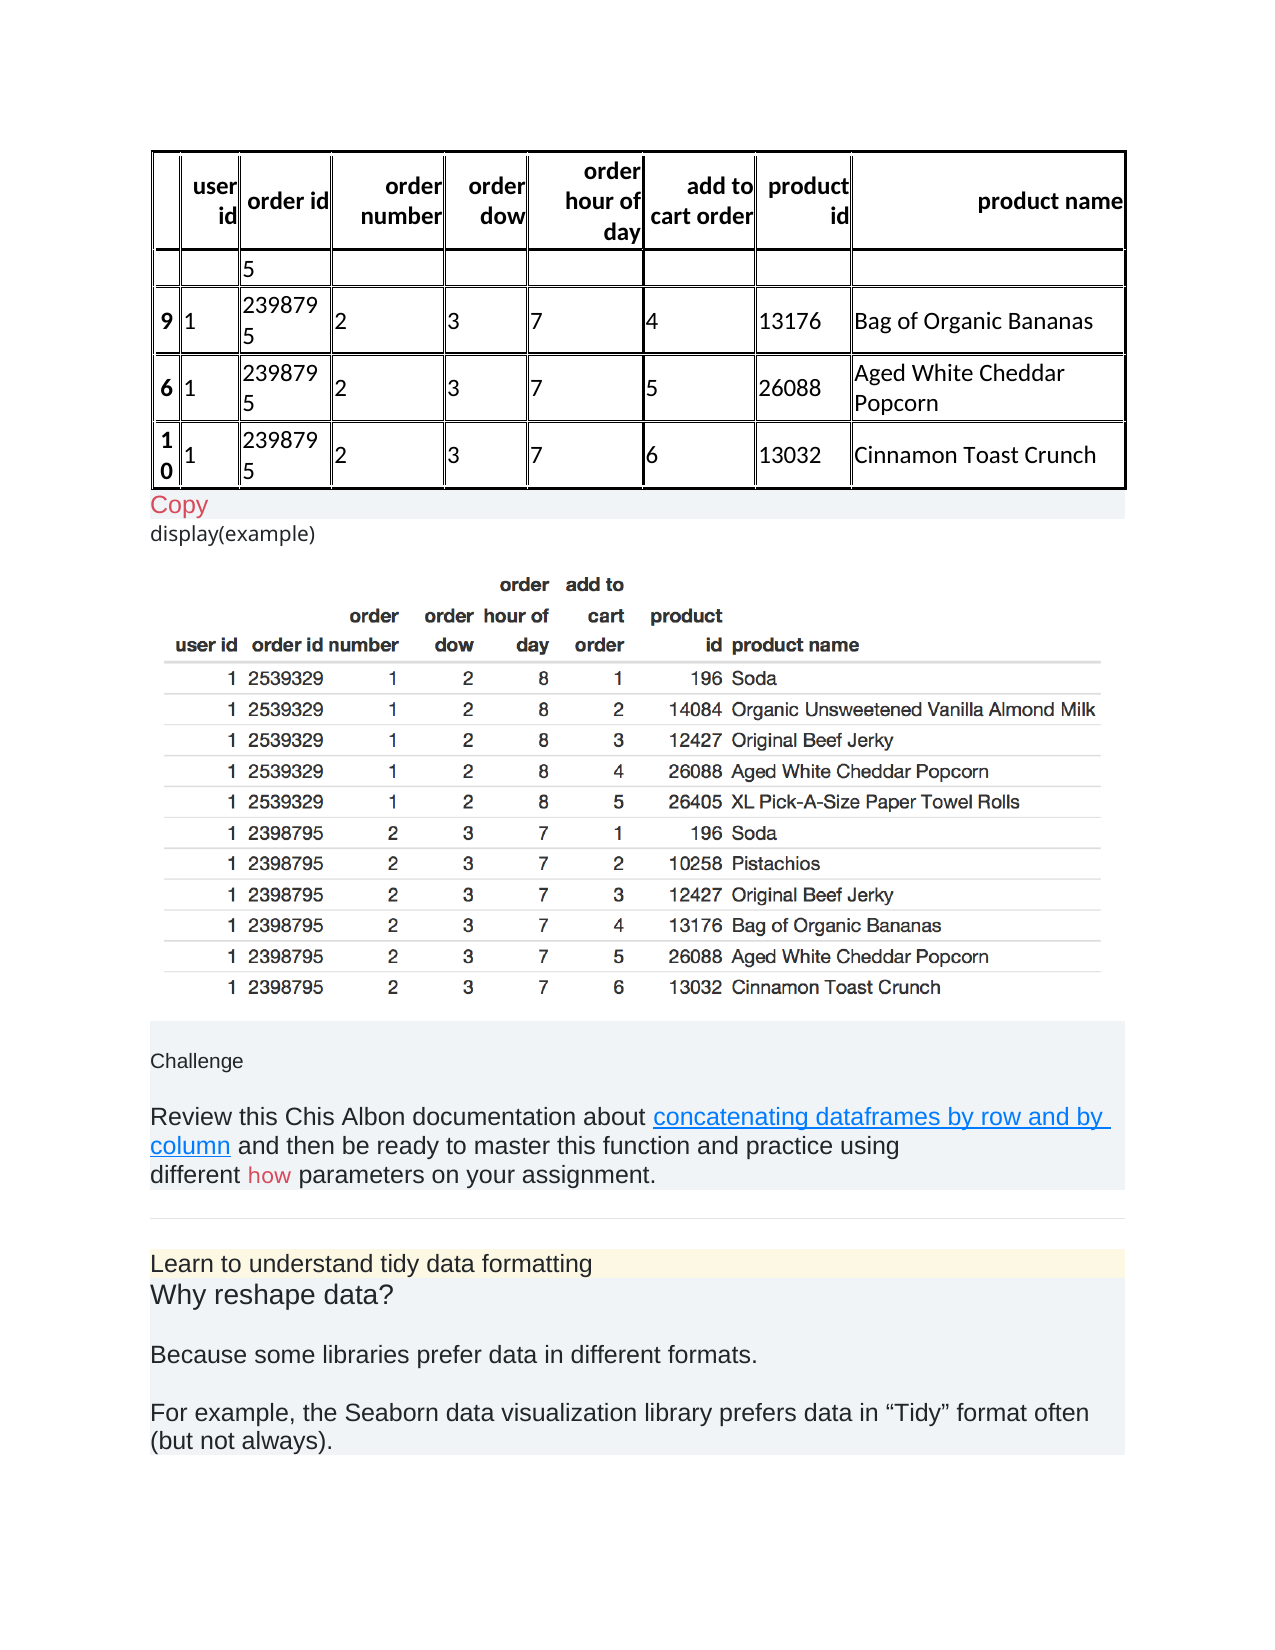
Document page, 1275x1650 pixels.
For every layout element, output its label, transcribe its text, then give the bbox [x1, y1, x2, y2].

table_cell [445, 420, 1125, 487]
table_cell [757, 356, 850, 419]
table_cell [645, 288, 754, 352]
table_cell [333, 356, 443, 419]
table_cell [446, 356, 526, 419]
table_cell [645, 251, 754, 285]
text Review this Chis Albon documentation about concatenating dataframes by row and by column and then be ready to master this function and practice using different how parameters on your assignment. [150, 1102, 1125, 1190]
subtitle Learn to understand tidy data formatting [150, 1249, 1125, 1278]
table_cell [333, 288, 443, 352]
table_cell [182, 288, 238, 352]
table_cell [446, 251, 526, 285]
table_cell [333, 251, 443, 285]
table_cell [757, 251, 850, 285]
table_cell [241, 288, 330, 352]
subtitle Challenge [150, 1049, 1125, 1073]
subtitle Why reshape data? [150, 1278, 1125, 1311]
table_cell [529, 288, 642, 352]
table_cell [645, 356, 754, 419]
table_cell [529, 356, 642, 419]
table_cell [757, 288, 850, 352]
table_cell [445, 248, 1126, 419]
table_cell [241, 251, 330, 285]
text Copy [150, 490, 1125, 519]
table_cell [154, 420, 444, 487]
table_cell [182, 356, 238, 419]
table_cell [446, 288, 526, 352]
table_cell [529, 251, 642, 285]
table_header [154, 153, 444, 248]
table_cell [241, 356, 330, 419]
text For example, the Seaborn data visualization library prefers data in “Tidy” format often (but not always). [150, 1398, 1125, 1455]
text Because some libraries prefer data in different formats. [150, 1340, 1125, 1368]
text display(example) [150, 519, 1125, 547]
picture [150, 547, 1125, 1021]
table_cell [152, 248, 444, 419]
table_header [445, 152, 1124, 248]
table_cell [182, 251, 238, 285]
